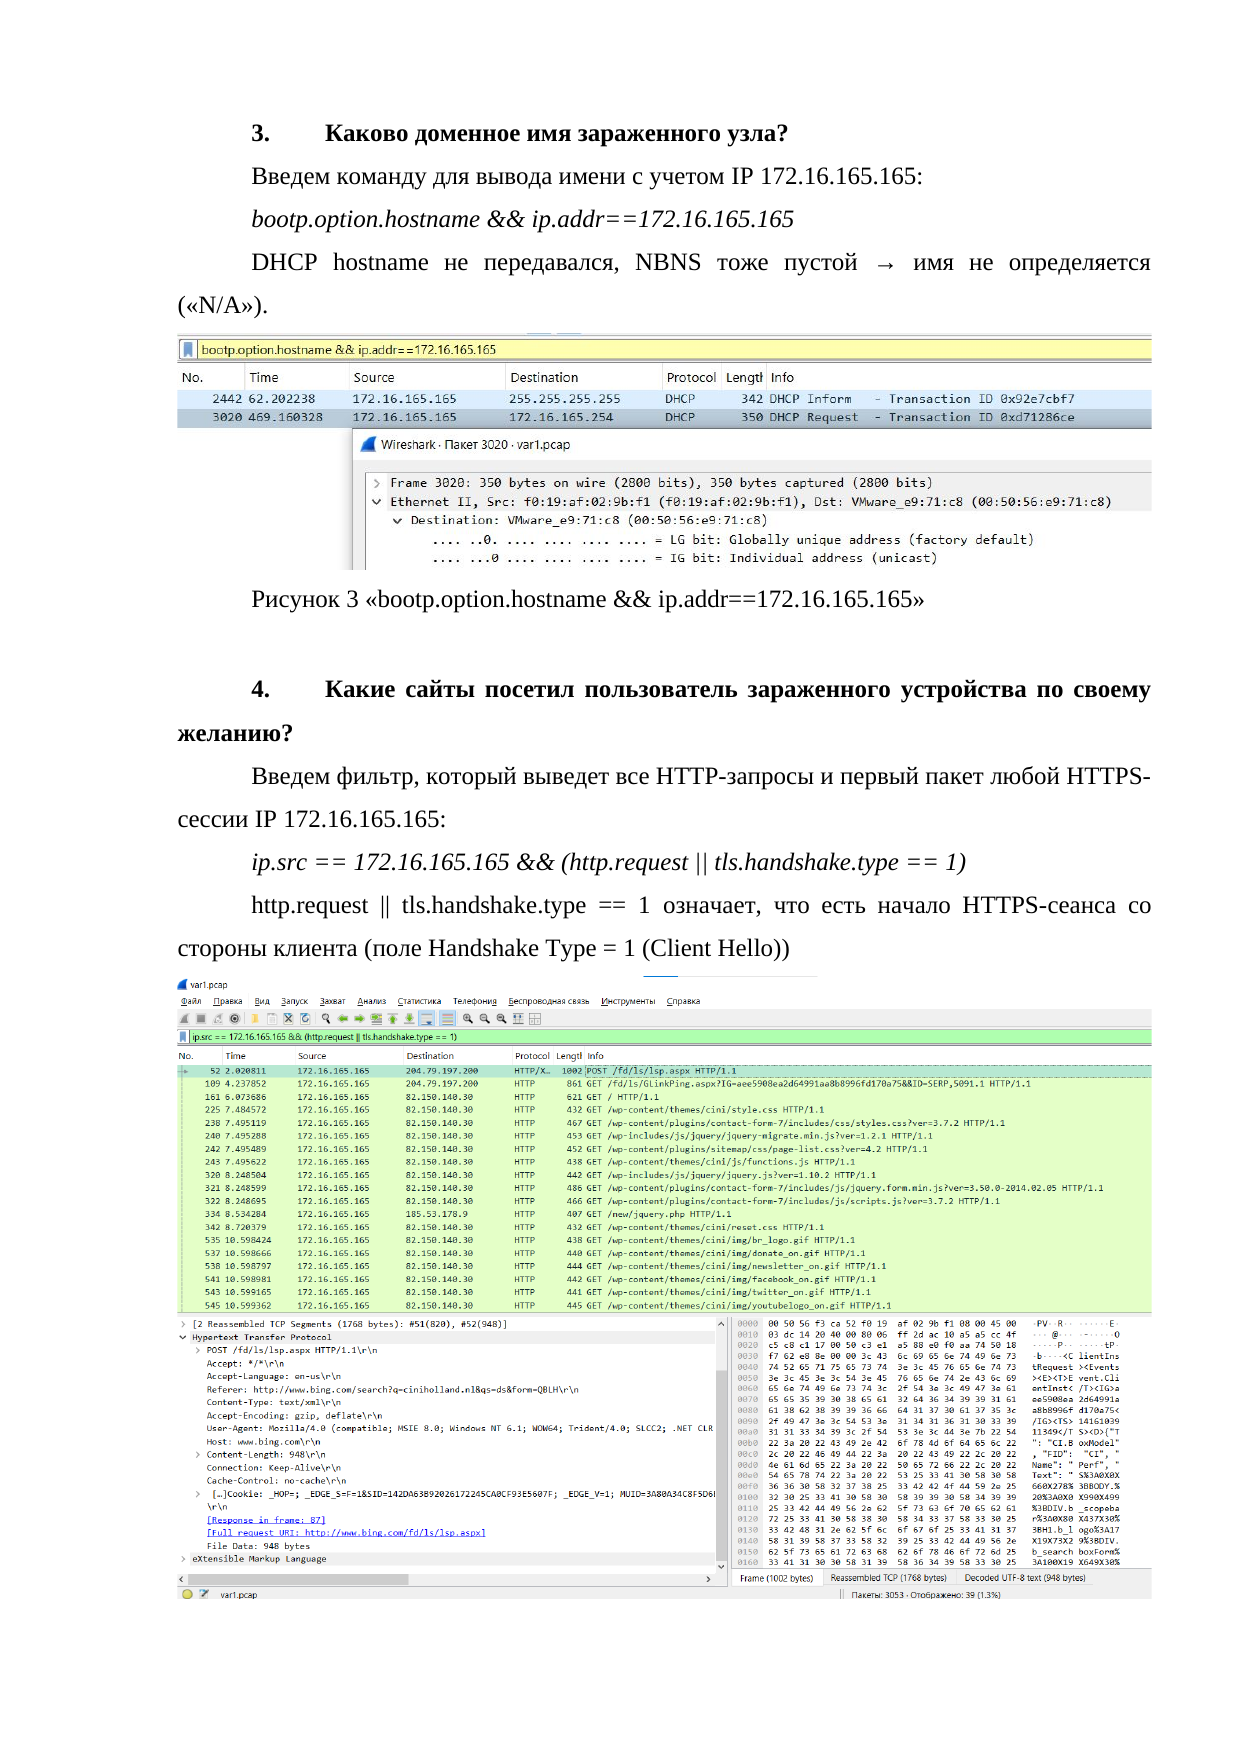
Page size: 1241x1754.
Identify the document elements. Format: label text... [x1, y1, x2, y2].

text bootp.option.hostname && ip.addr==172.16.165.165 [177, 204, 1152, 233]
subtitle Каково доменное имя зараженного узла? [177, 118, 1152, 147]
text Введем фильтр, который выведет все HTTP-запросы и первый пакет любой HTTPS-сессии IP 172.16.165.165: [177, 761, 1152, 833]
subtitle Какие сайты посетил пользователь зараженного устройства по своему желанию? [177, 674, 1152, 746]
picture [177, 976, 1152, 1599]
text DHCP hostname не передавался, NBNS тоже пустой → имя не определяется («N/A»). [177, 247, 1152, 319]
picture [177, 333, 1152, 570]
text Рисунок 3 «bootp.option.hostname && ip.addr==172.16.165.165» [177, 584, 1152, 613]
text Введем команду для вывода имени с учетом IP 172.16.165.165: [177, 161, 1152, 190]
text http.request || tls.handshake.type == 1 означает, что есть начало HTTPS-сеанса со стороны клиента (поле Handshake Type = 1 (Client Hello)) [177, 890, 1152, 962]
text ip.src == 172.16.165.165 && (http.request || tls.handshake.type == 1) [177, 847, 1152, 876]
